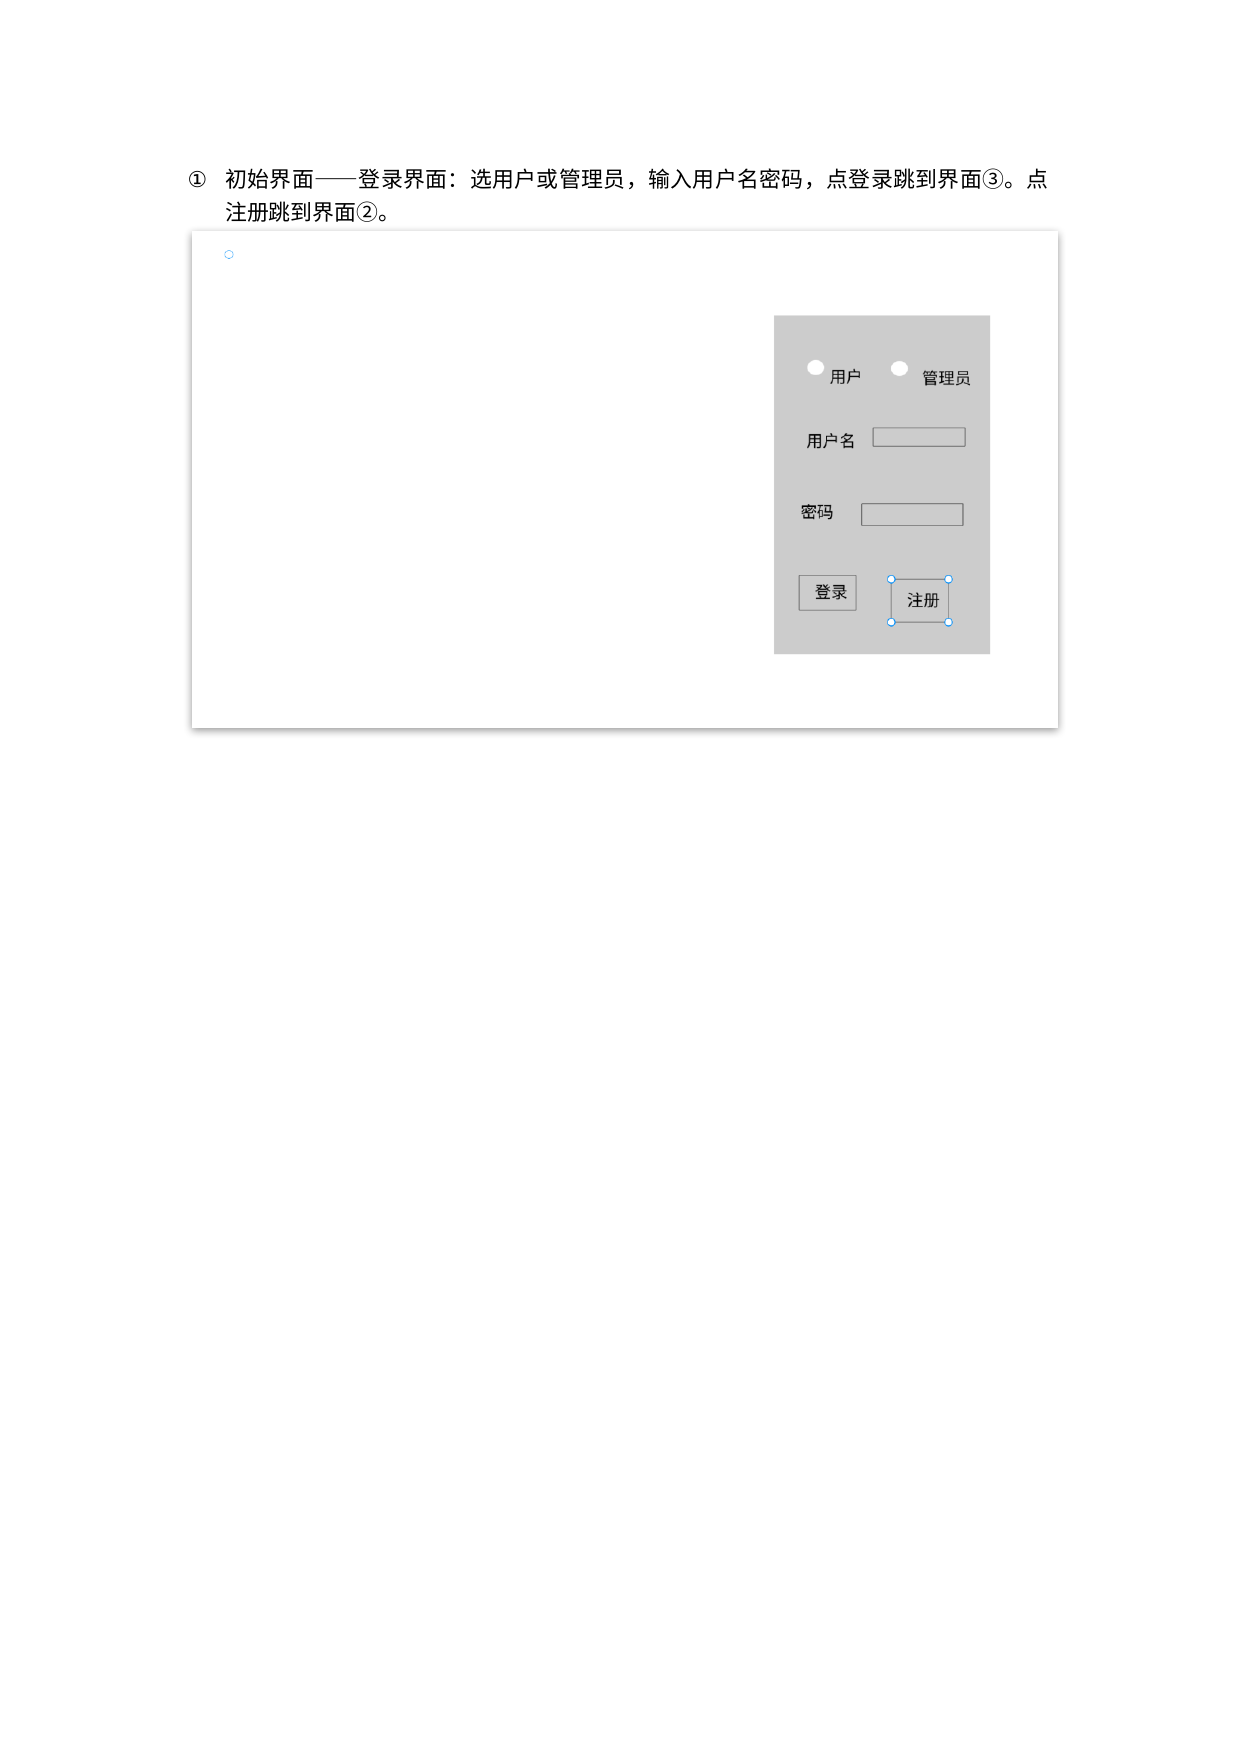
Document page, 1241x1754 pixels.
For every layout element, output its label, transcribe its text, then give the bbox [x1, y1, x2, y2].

picture [206, 246, 1044, 714]
list 初始界面——登录界面：选用户或管理员，输入用户名密码，点登录跳到界面③。点注册跳到界面②。 [187, 162, 1053, 227]
